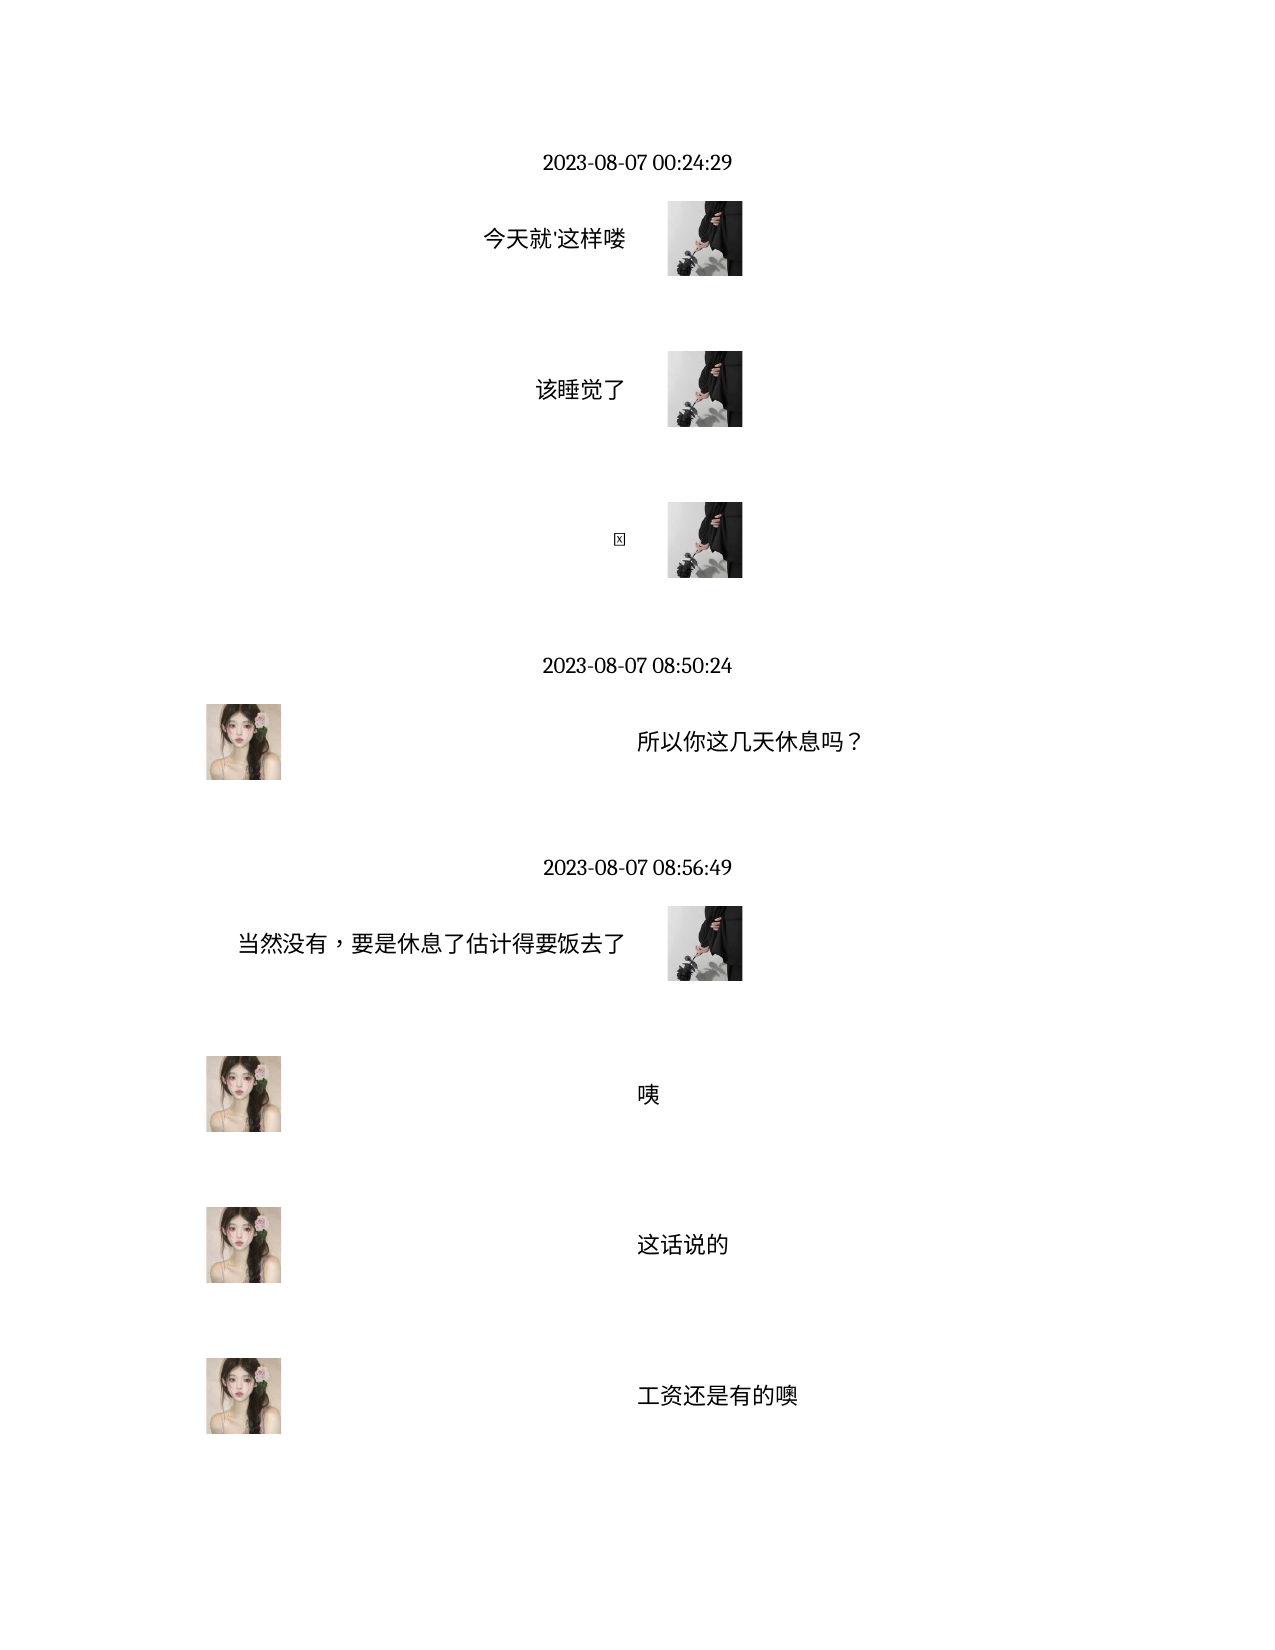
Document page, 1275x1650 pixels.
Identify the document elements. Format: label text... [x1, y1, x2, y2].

table_header [638, 906, 1087, 1006]
table_header 🌹 [188, 503, 637, 602]
picture [206, 1207, 282, 1283]
text 2023-08-07 08:56:49 [187, 855, 1087, 881]
picture [667, 201, 743, 276]
table_header [176, 704, 626, 804]
picture [206, 1056, 282, 1132]
picture [667, 351, 743, 427]
table_header [176, 1208, 626, 1307]
text 2023-08-07 08:50:24 [187, 653, 1087, 679]
table_header 所以你这几天休息吗？ [626, 704, 1076, 804]
text 2023-08-07 00:24:29 [187, 150, 1087, 176]
table_header 今天就'这样喽 [188, 201, 637, 301]
picture [206, 1358, 282, 1434]
table_header [638, 352, 1087, 451]
table_header 工资还是有的噢 [626, 1358, 1076, 1458]
picture [667, 906, 743, 981]
picture [667, 502, 743, 578]
table_header 该睡觉了 [188, 352, 637, 451]
table_header [176, 1057, 626, 1156]
table_header 当然没有，要是休息了估计得要饭去了 [188, 906, 637, 1006]
table_header [176, 1358, 626, 1458]
table_header 这话说的 [626, 1208, 1076, 1307]
table_header [638, 201, 1087, 301]
picture [206, 704, 282, 780]
table_header [638, 503, 1087, 602]
table_header 咦 [626, 1057, 1076, 1156]
